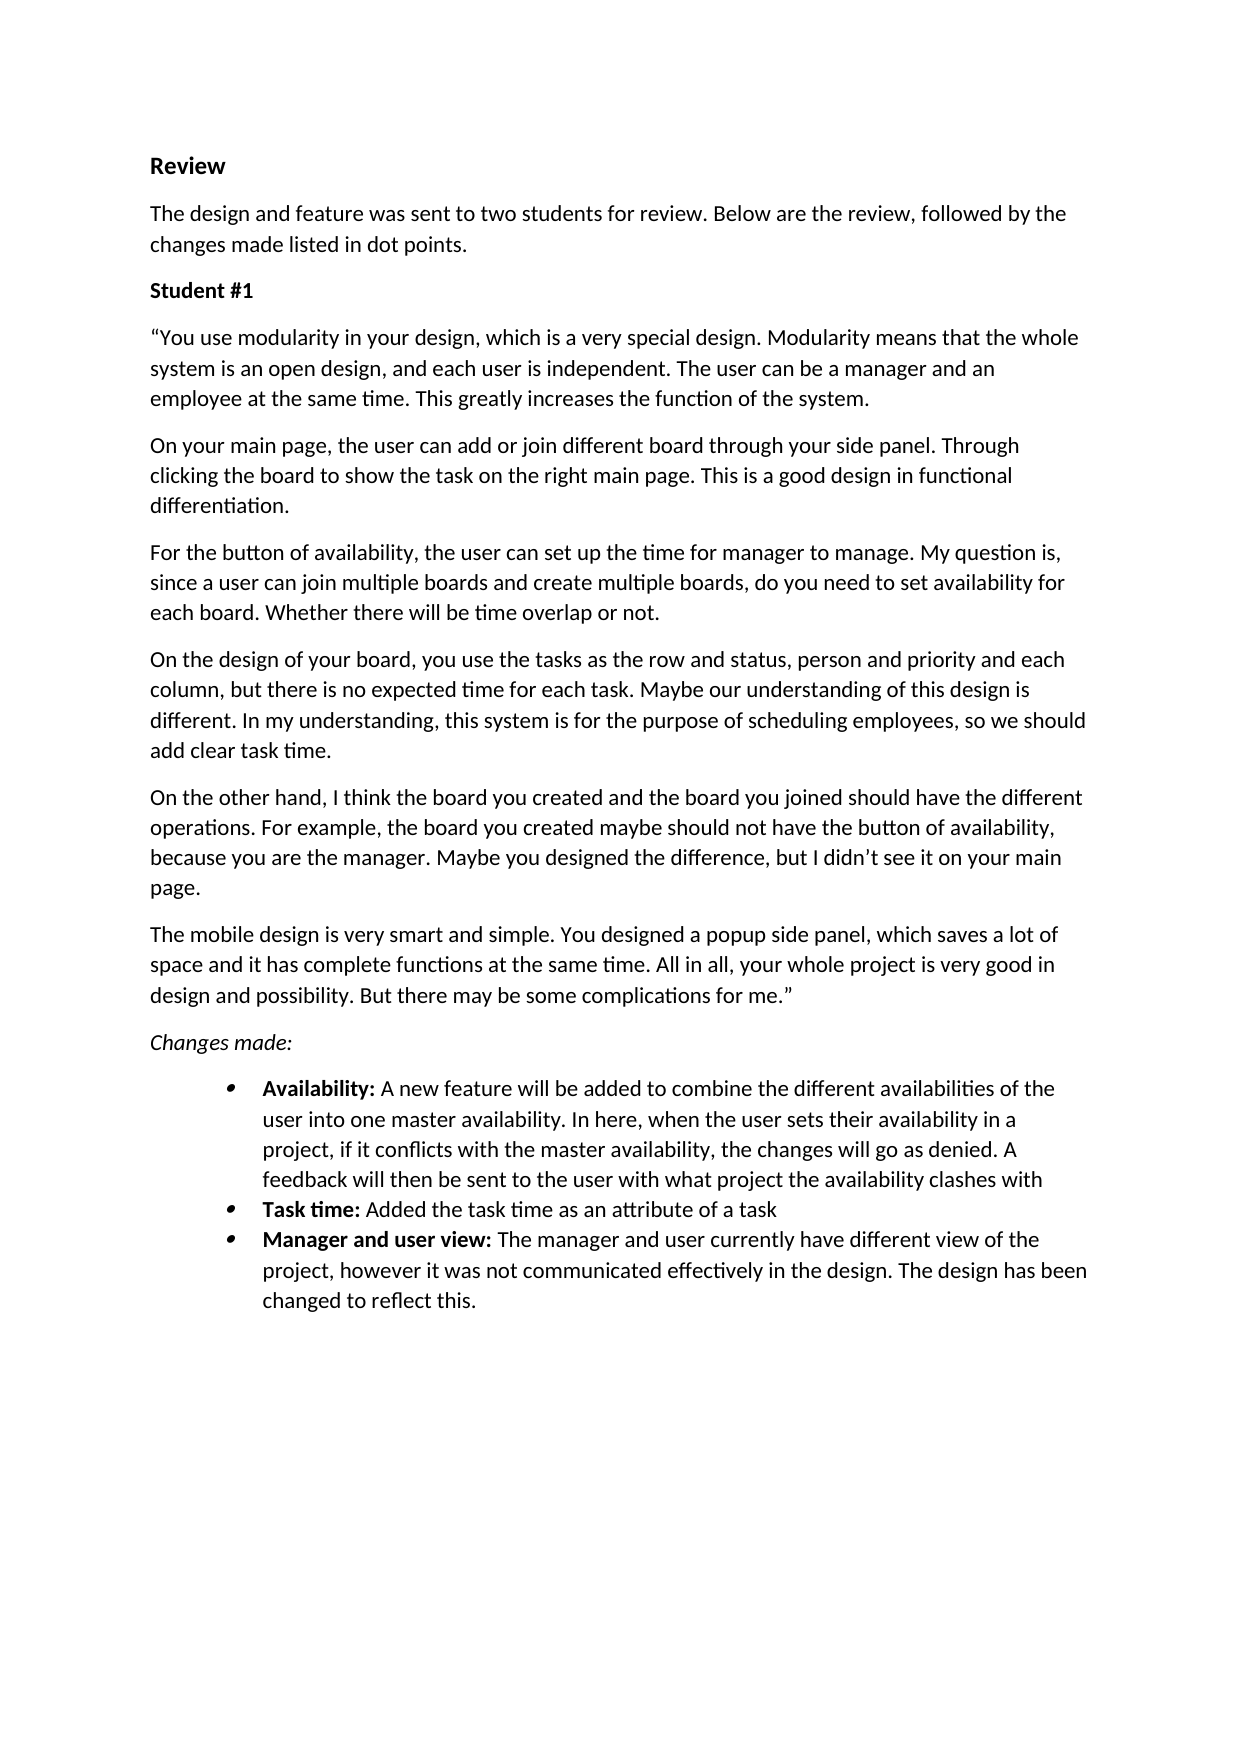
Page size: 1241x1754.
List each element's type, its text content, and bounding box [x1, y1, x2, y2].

text Student #1 [150, 277, 1090, 305]
text The mobile design is very smart and simple. You designed a popup side panel, which saves a lot of space and it has complete functions at the same time. All in all, your whole project is very good in design and possibility. But there may be some complications for me.” [150, 920, 1090, 1009]
list Availability: A new feature will be added to combine the different availabilities of the user into one master availability. In here, when the user sets their availability in a project, if it conflicts with the master availability, the changes will go as denied. A feedback will then be sent to the user with what project the availability clashes with [225, 1074, 1090, 1193]
text The design and feature was sent to two students for review. Below are the review, followed by the changes made listed in dot points. [150, 199, 1090, 258]
text For the button of availability, the user can set up the time for manager to manage. My question is, since a user can join multiple boards and create multiple boards, do you need to set availability for each board. Whether there will be time overlap or not. [150, 538, 1090, 627]
text On your main page, the user can add or join different board through your side panel. Through clicking the board to show the task on the right main page. This is a good design in functional differentiation. [150, 431, 1090, 519]
list Manager and user view: The manager and user currently have different view of the project, however it was not communicated effectively in the design. The design has been changed to reflect this. [225, 1226, 1090, 1314]
text On the other hand, I think the board you created and the board you joined should have the different operations. For example, the board you created maybe should not have the button of availability, because you are the manager. Maybe you designed the difference, but I didn’t see it on your main page. [150, 783, 1090, 902]
text On the design of your board, you use the tasks as the row and status, person and priority and each column, but there is no expected time for each task. Maybe our understanding of this design is different. In my understanding, this system is for the purpose of scheduling employees, so we should add clear task time. [150, 645, 1090, 764]
text “You use modularity in your design, which is a very special design. Modularity means that the whole system is an open design, and each user is independent. The user can be a manager and an employee at the same time. This greatly increases the function of the system. [150, 323, 1090, 412]
list Task time: Added the task time as an attribute of a task [225, 1195, 1090, 1223]
text Changes made: [150, 1028, 1090, 1056]
text Review [150, 150, 1090, 181]
